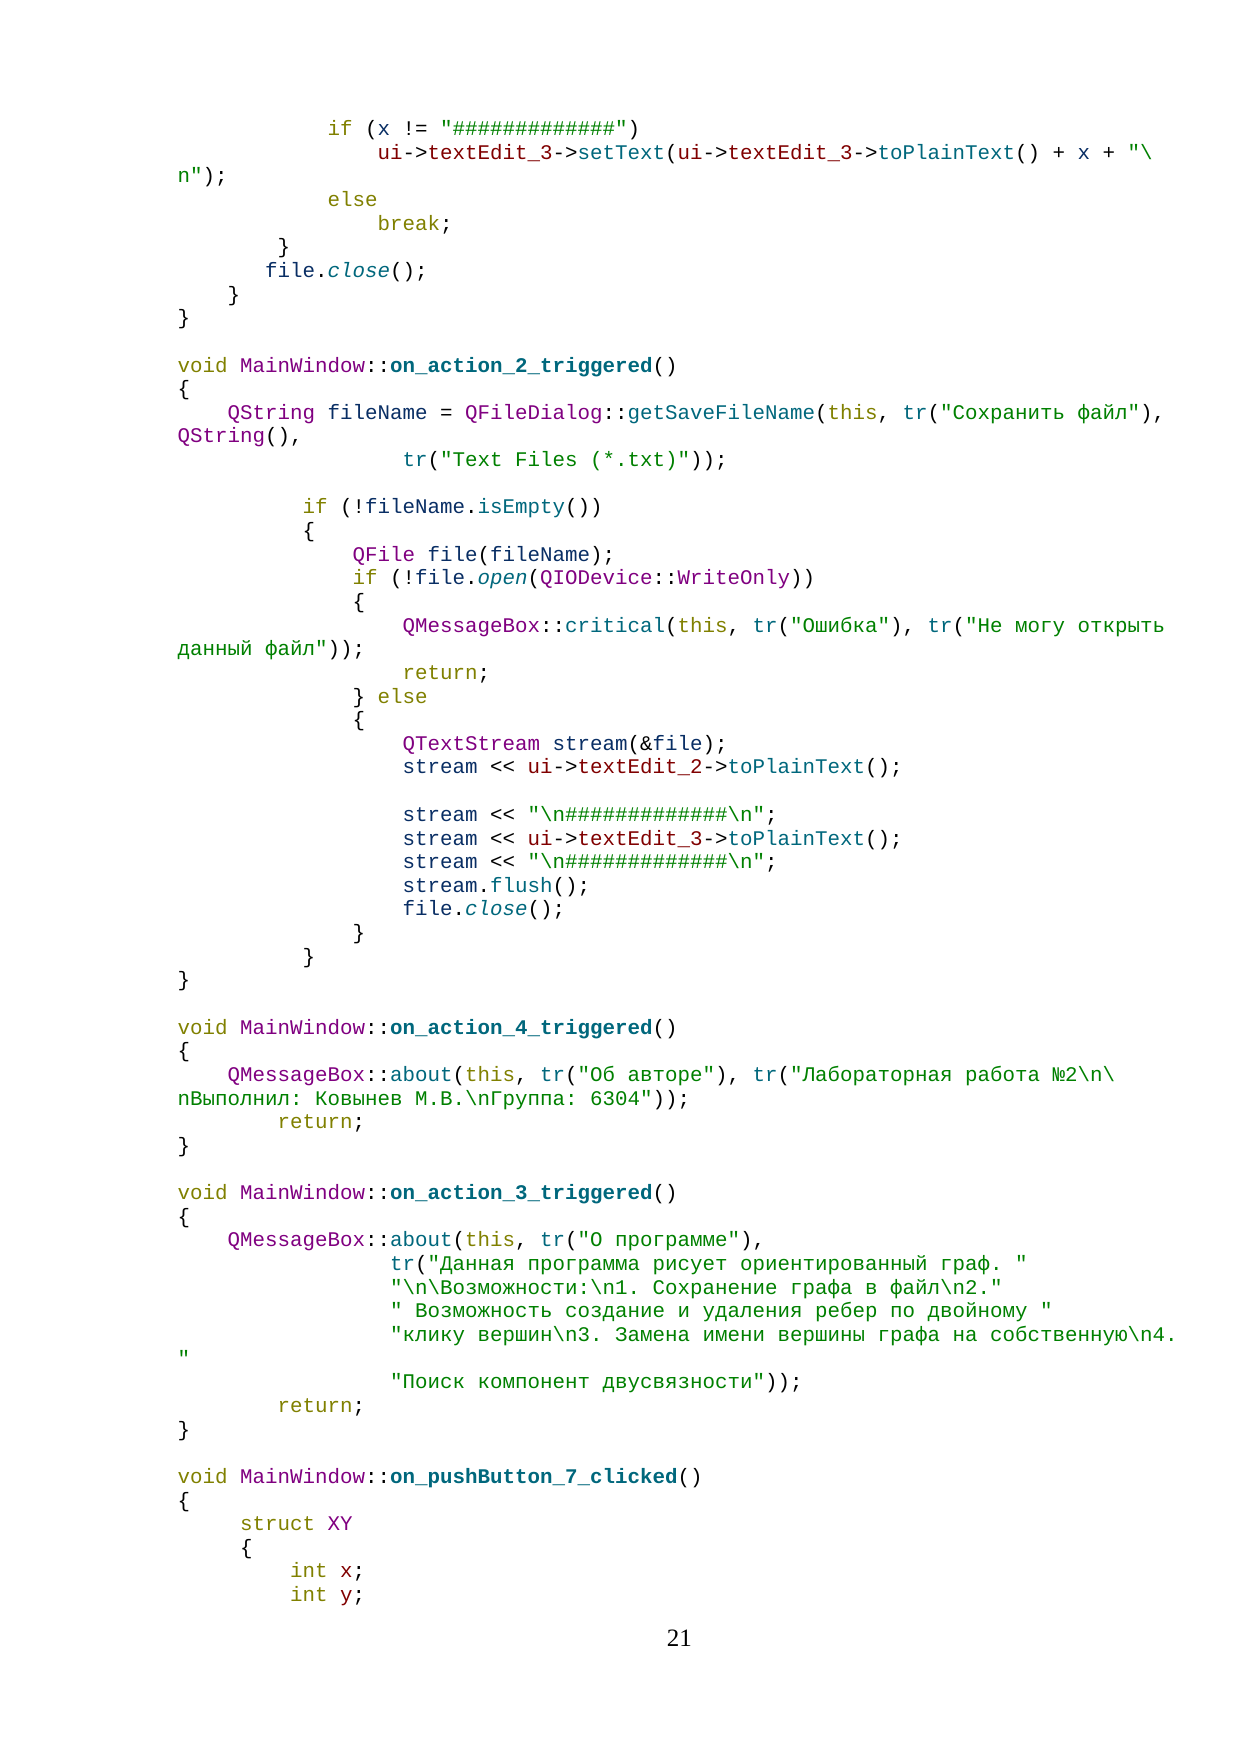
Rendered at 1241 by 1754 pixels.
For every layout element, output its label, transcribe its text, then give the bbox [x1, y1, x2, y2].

text struct XY [177, 1513, 1181, 1537]
text } [177, 307, 1181, 331]
text void MainWindow::on_action_4_triggered() [177, 1017, 1181, 1040]
text " Возможность создание и удаления ребер по двойному " [177, 1300, 1181, 1324]
text int x; [177, 1561, 1181, 1584]
text stream.flush(); [177, 875, 1181, 898]
text { [177, 591, 1181, 615]
text } else [177, 686, 1181, 709]
text if (!fileName.isEmpty()) [177, 496, 1181, 520]
text if (x != "#############") [177, 118, 1181, 142]
text void MainWindow::on_action_3_triggered() [177, 1182, 1181, 1206]
text return; [177, 1395, 1181, 1419]
text tr("Text Files (*.txt)")); [177, 449, 1181, 473]
text { [177, 520, 1181, 544]
text "клику вершин\n3. Замена имени вершины графа на собственную\n4. " [177, 1324, 1181, 1371]
text file.close(); [177, 260, 1181, 284]
text file.close(); [177, 898, 1181, 922]
text { [177, 709, 1181, 733]
text void MainWindow::on_action_2_triggered() [177, 354, 1181, 378]
text if (!file.open(QIODevice::WriteOnly)) [177, 567, 1181, 591]
text } [177, 284, 1181, 307]
text { [177, 1040, 1181, 1064]
text tr("Данная программа рисует ориентированный граф. " [177, 1253, 1181, 1277]
text } [177, 946, 1181, 969]
text { [177, 378, 1181, 402]
text return; [177, 662, 1181, 686]
text QMessageBox::critical(this, tr("Ошибка"), tr("Не могу открыть данный файл")); [177, 615, 1181, 662]
text { [177, 1537, 1181, 1561]
text return; [177, 1111, 1181, 1135]
text QString fileName = QFileDialog::getSaveFileName(this, tr("Сохранить файл"), QString(), [177, 402, 1181, 449]
text stream << ui->textEdit_2->toPlainText(); [177, 757, 1181, 780]
text "Поиск компонент двусвязности")); [177, 1371, 1181, 1395]
text QTextStream stream(&file); [177, 733, 1181, 757]
text } [177, 236, 1181, 260]
text } [177, 922, 1181, 946]
text } [177, 1135, 1181, 1158]
text } [177, 1419, 1181, 1442]
text stream << ui->textEdit_3->toPlainText(); [177, 827, 1181, 851]
text QMessageBox::about(this, tr("О программе"), [177, 1229, 1181, 1253]
text { [177, 1206, 1181, 1229]
text stream << "\n#############\n"; [177, 804, 1181, 827]
text break; [177, 213, 1181, 236]
text int y; [177, 1584, 1181, 1608]
text else [177, 189, 1181, 213]
text ui->textEdit_3->setText(ui->textEdit_3->toPlainText() + x + "\n"); [177, 142, 1181, 189]
text "\n\Возможности:\n1. Сохранение графа в файл\n2." [177, 1277, 1181, 1300]
text QMessageBox::about(this, tr("Об авторе"), tr("Лабораторная работа №2\n\nВыполнил: Ковынев М.В.\nГруппа: 6304")); [177, 1064, 1181, 1111]
text stream << "\n#############\n"; [177, 851, 1181, 875]
text { [177, 1489, 1181, 1513]
text QFile file(fileName); [177, 544, 1181, 567]
text } [177, 969, 1181, 993]
text void MainWindow::on_pushButton_7_clicked() [177, 1466, 1181, 1489]
